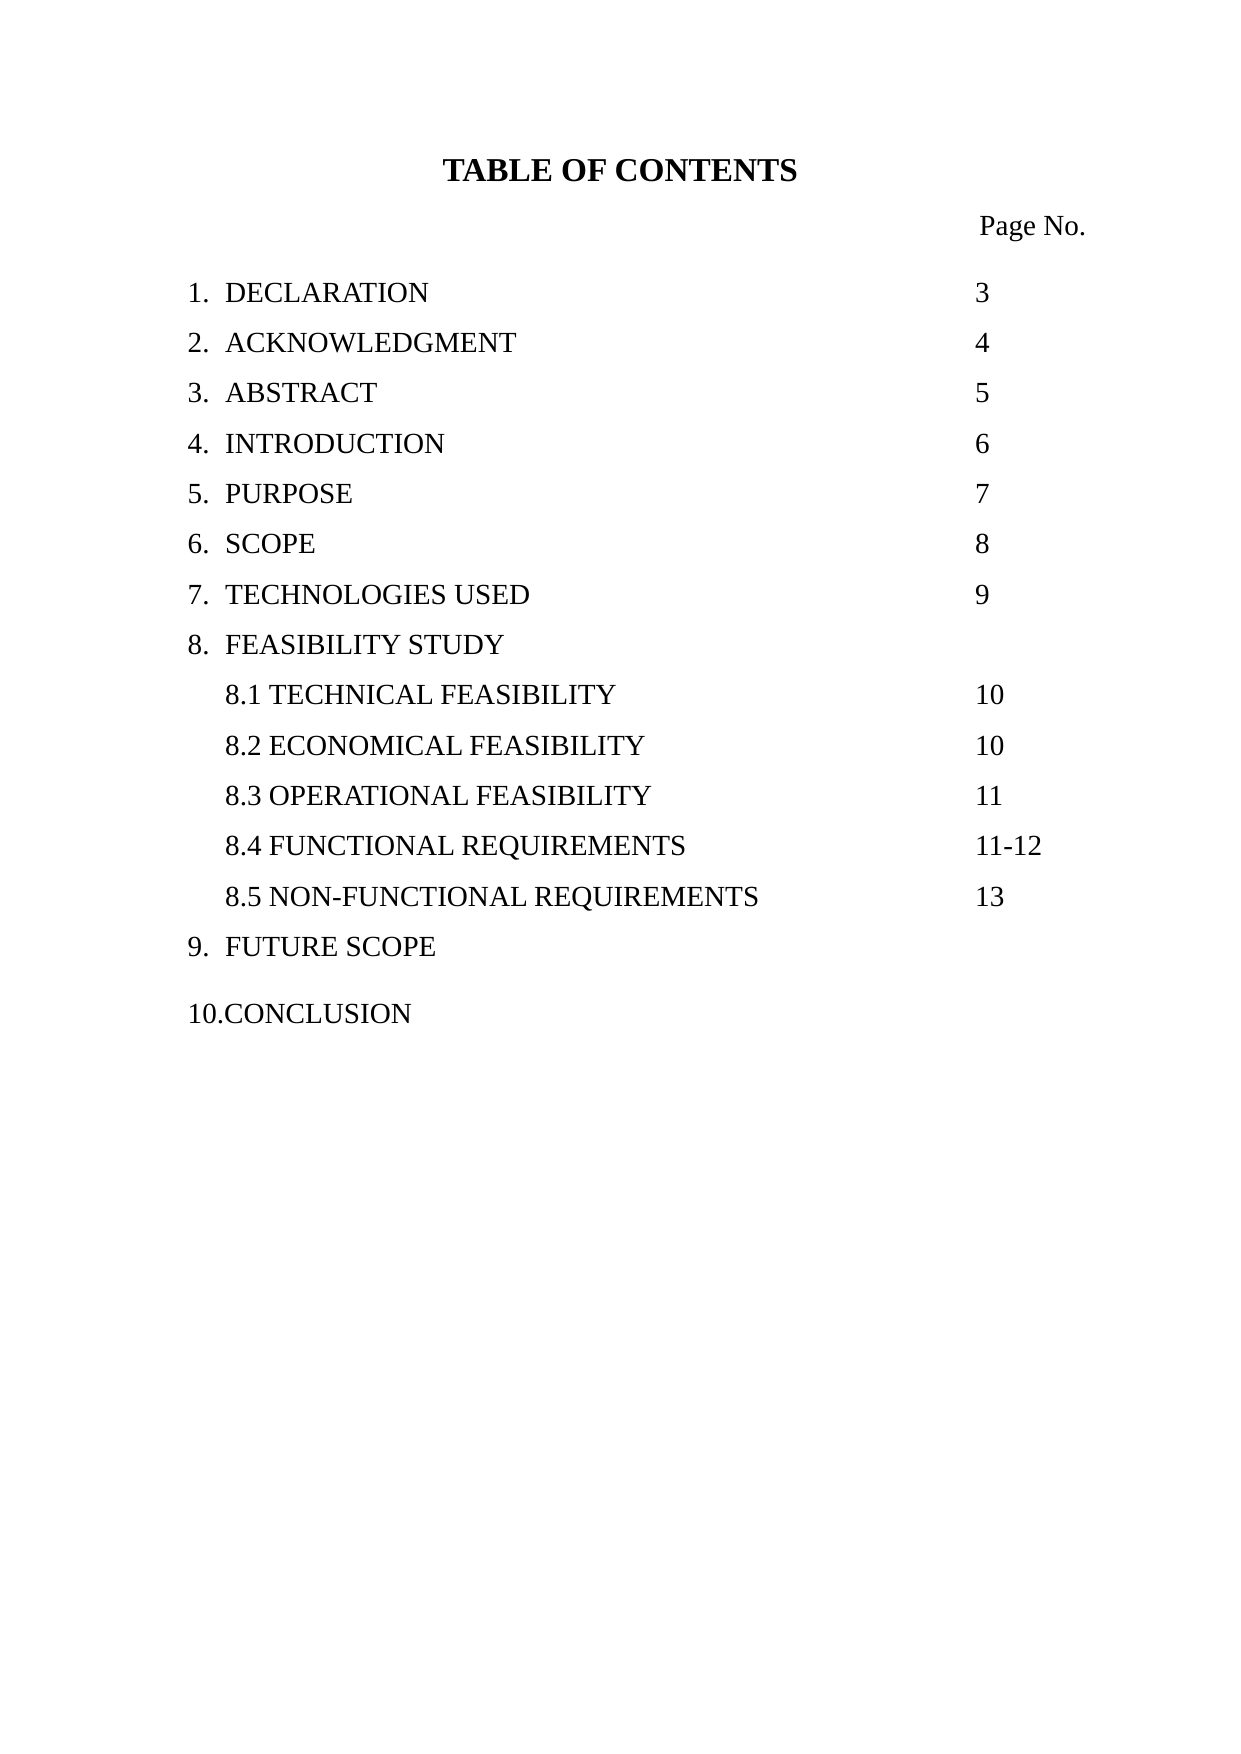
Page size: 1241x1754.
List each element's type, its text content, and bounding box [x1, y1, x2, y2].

text Page No. [150, 208, 1090, 242]
list DECLARATION 3 [187, 275, 1090, 308]
list SCOPE 8 [187, 527, 1090, 560]
list FUTURE SCOPE [187, 929, 1090, 963]
list FEASIBILITY STUDY [187, 627, 1090, 661]
list NON-FUNCTIONAL REQUIREMENTS 13 [225, 879, 1090, 912]
list TECHNOLOGIES USED 9 [187, 577, 1090, 610]
list PURPOSE 7 [187, 476, 1090, 510]
text TABLE OF CONTENTS [150, 150, 1090, 188]
list TECHNICAL FEASIBILITY 10 [225, 677, 1090, 711]
list FUNCTIONAL REQUIREMENTS 11-12 [225, 828, 1090, 862]
list OPERATIONAL FEASIBILITY 11 [225, 778, 1090, 812]
list ABSTRACT 5 [187, 376, 1090, 409]
list INTRODUCTION 6 [187, 426, 1090, 459]
list ACKNOWLEDGMENT 4 [187, 325, 1090, 359]
text 10.CONCLUSION [187, 996, 1090, 1029]
list ECONOMICAL FEASIBILITY 10 [225, 728, 1090, 761]
